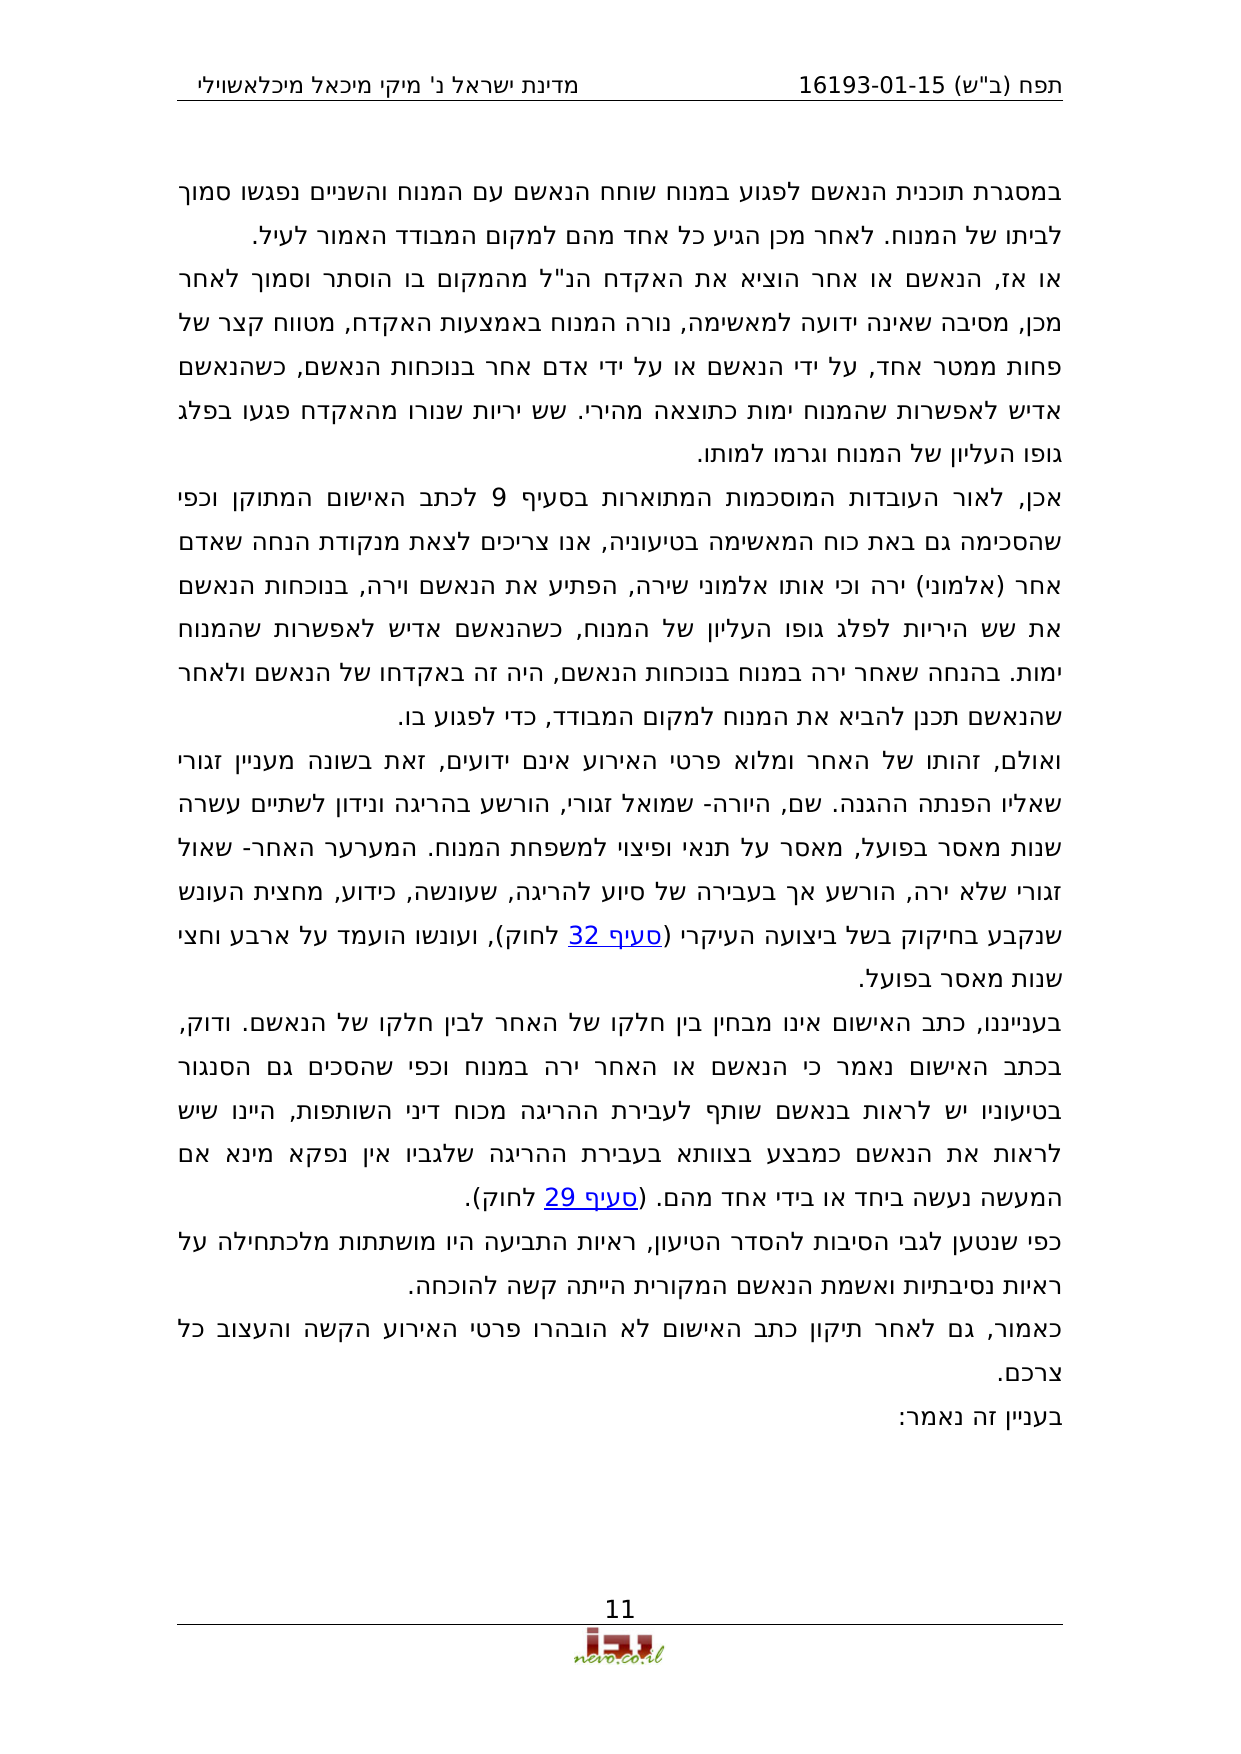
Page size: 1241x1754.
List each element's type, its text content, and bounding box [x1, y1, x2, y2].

text ואולם, זהותו של האחר ומלוא פרטי האירוע אינם ידועים, זאת בשונה מעניין זגורי שאליו הפנתה ההגנה. שם, היורה- שמואל זגורי, הורשע בהריגה ונידון לשתיים עשרה שנות מאסר בפועל, מאסר על תנאי ופיצוי למשפחת המנוח. המערער האחר- שאול זגורי שלא ירה, הורשע אך בעבירה של סיוע להריגה, שעונשה, כידוע, מחצית העונש שנקבע בחיקוק בשל ביצועה העיקרי (סעיף 32 לחוק), ועונשו הועמד על ארבע וחצי שנות מאסר בפועל. [177, 746, 1063, 994]
picture [574, 1627, 666, 1665]
text כאמור, גם לאחר תיקון כתב האישום לא הובהרו פרטי האירוע הקשה והעצוב כל צרכם. [177, 1315, 1063, 1388]
text במסגרת תוכנית הנאשם לפגוע במנוח שוחח הנאשם עם המנוח והשניים נפגשו סמוך לביתו של המנוח. לאחר מכן הגיע כל אחד מהם למקום המבודד האמור לעיל. [177, 177, 1063, 250]
text או אז, הנאשם או אחר הוציא את האקדח הנ"ל מהמקום בו הוסתר וסמוך לאחר מכן, מסיבה שאינה ידועה למאשימה, נורה המנוח באמצעות האקדח, מטווח קצר של פחות ממטר אחד, על ידי הנאשם או על ידי אדם אחר בנוכחות הנאשם, כשהנאשם אדיש לאפשרות שהמנוח ימות כתוצאה מהירי. שש יריות שנורו מהאקדח פגעו בפלג גופו העליון של המנוח וגרמו למותו. [177, 265, 1063, 469]
text בענייננו, כתב האישום אינו מבחין בין חלקו של האחר לבין חלקו של הנאשם. ודוק, בכתב האישום נאמר כי הנאשם או האחר ירה במנוח וכפי שהסכים גם הסנגור בטיעוניו יש לראות בנאשם שותף לעבירת ההריגה מכוח דיני השותפות, היינו שיש לראות את הנאשם כמבצע בצוותא בעבירת ההריגה שלגביו אין נפקא מינא אם המעשה נעשה ביחד או בידי אחד מהם. (סעיף 29 לחוק). [177, 1008, 1063, 1213]
text אכן, לאור העובדות המוסכמות המתוארות בסעיף 9 לכתב האישום המתוקן וכפי שהסכימה גם באת כוח המאשימה בטיעוניה, אנו צריכים לצאת מנקודת הנחה שאדם אחר (אלמוני) ירה וכי אותו אלמוני שירה, הפתיע את הנאשם וירה, בנוכחות הנאשם את שש היריות לפלג גופו העליון של המנוח, כשהנאשם אדיש לאפשרות שהמנוח ימות. בהנחה שאחר ירה במנוח בנוכחות הנאשם, היה זה באקדחו של הנאשם ולאחר שהנאשם תכנן להביא את המנוח למקום המבודד, כדי לפגוע בו. [177, 483, 1063, 731]
text בעניין זה נאמר: [177, 1402, 1063, 1431]
text כפי שנטען לגבי הסיבות להסדר הטיעון, ראיות התביעה היו מושתתות מלכתחילה על ראיות נסיבתיות ואשמת הנאשם המקורית הייתה קשה להוכחה. [177, 1227, 1063, 1300]
